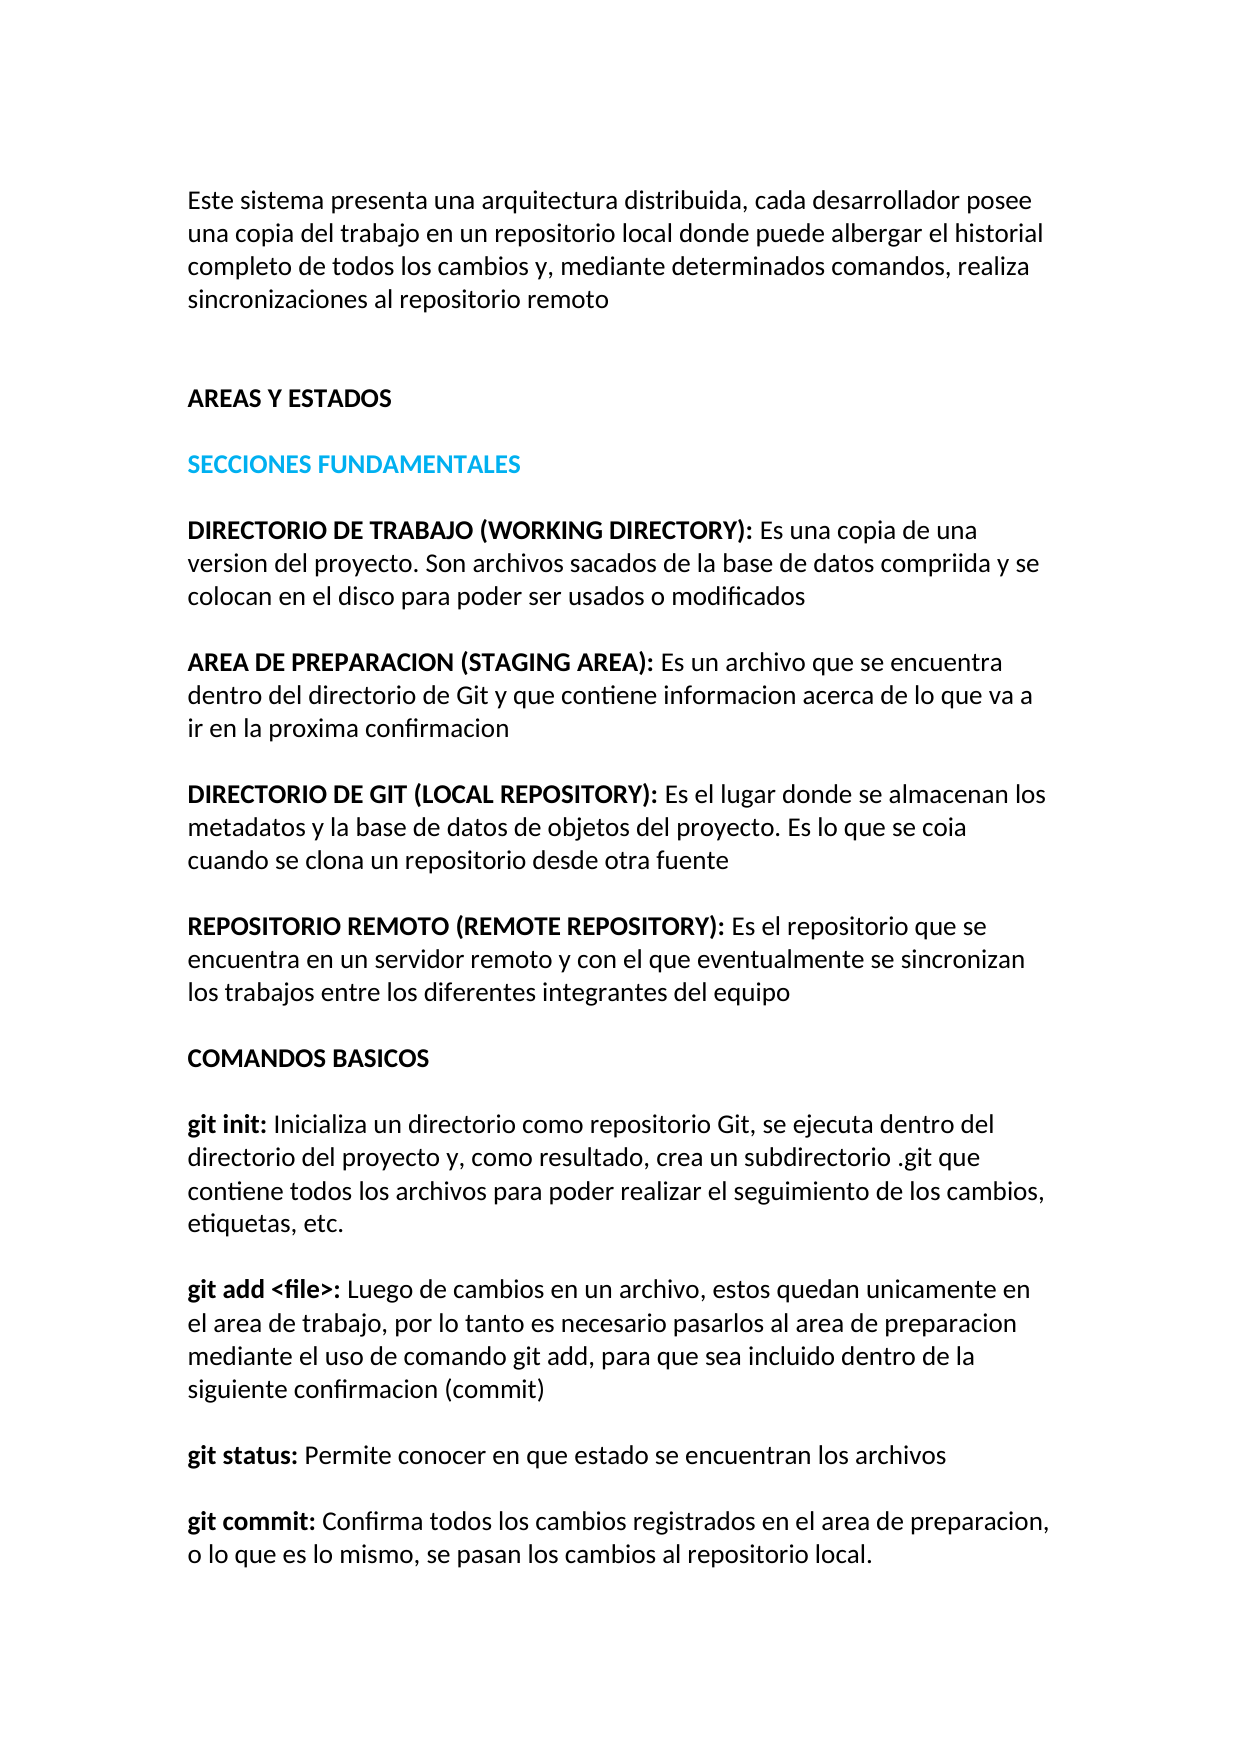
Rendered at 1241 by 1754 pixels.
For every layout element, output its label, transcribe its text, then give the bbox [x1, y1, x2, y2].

text AREA DE PREPARACION (STAGING AREA): Es un archivo que se encuentra dentro del directorio de Git y que contiene informacion acerca de lo que va a ir en la proxima confirmacion [187, 645, 1053, 744]
text git status: Permite conocer en que estado se encuentran los archivos [187, 1438, 1053, 1471]
text DIRECTORIO DE TRABAJO (WORKING DIRECTORY): Es una copia de una version del proyecto. Son archivos sacados de la base de datos compriida y se colocan en el disco para poder ser usados o modificados [187, 513, 1053, 612]
text git init: Inicializa un directorio como repositorio Git, se ejecuta dentro del directorio del proyecto y, como resultado, crea un subdirectorio .git que contiene todos los archivos para poder realizar el seguimiento de los cambios, etiquetas, etc. [187, 1108, 1053, 1240]
text git commit: Confirma todos los cambios registrados en el area de preparacion, o lo que es lo mismo, se pasan los cambios al repositorio local. [187, 1504, 1053, 1570]
text REPOSITORIO REMOTO (REMOTE REPOSITORY): Es el repositorio que se encuentra en un servidor remoto y con el que eventualmente se sincronizan los trabajos entre los diferentes integrantes del equipo [187, 909, 1053, 1008]
text git add <file>: Luego de cambios en un archivo, estos quedan unicamente en el area de trabajo, por lo tanto es necesario pasarlos al area de preparacion mediante el uso de comando git add, para que sea incluido dentro de la siguiente confirmacion (commit) [187, 1273, 1053, 1405]
text DIRECTORIO DE GIT (LOCAL REPOSITORY): Es el lugar donde se almacenan los metadatos y la base de datos de objetos del proyecto. Es lo que se coia cuando se clona un repositorio desde otra fuente [187, 777, 1053, 876]
text AREAS Y ESTADOS [187, 381, 1053, 414]
text COMANDOS BASICOS [187, 1042, 1053, 1074]
text Este sistema presenta una arquitectura distribuida, cada desarrollador posee una copia del trabajo en un repositorio local donde puede albergar el historial completo de todos los cambios y, mediante determinados comandos, realiza sincronizaciones al repositorio remoto [187, 183, 1053, 315]
text SECCIONES FUNDAMENTALES [187, 447, 1053, 480]
